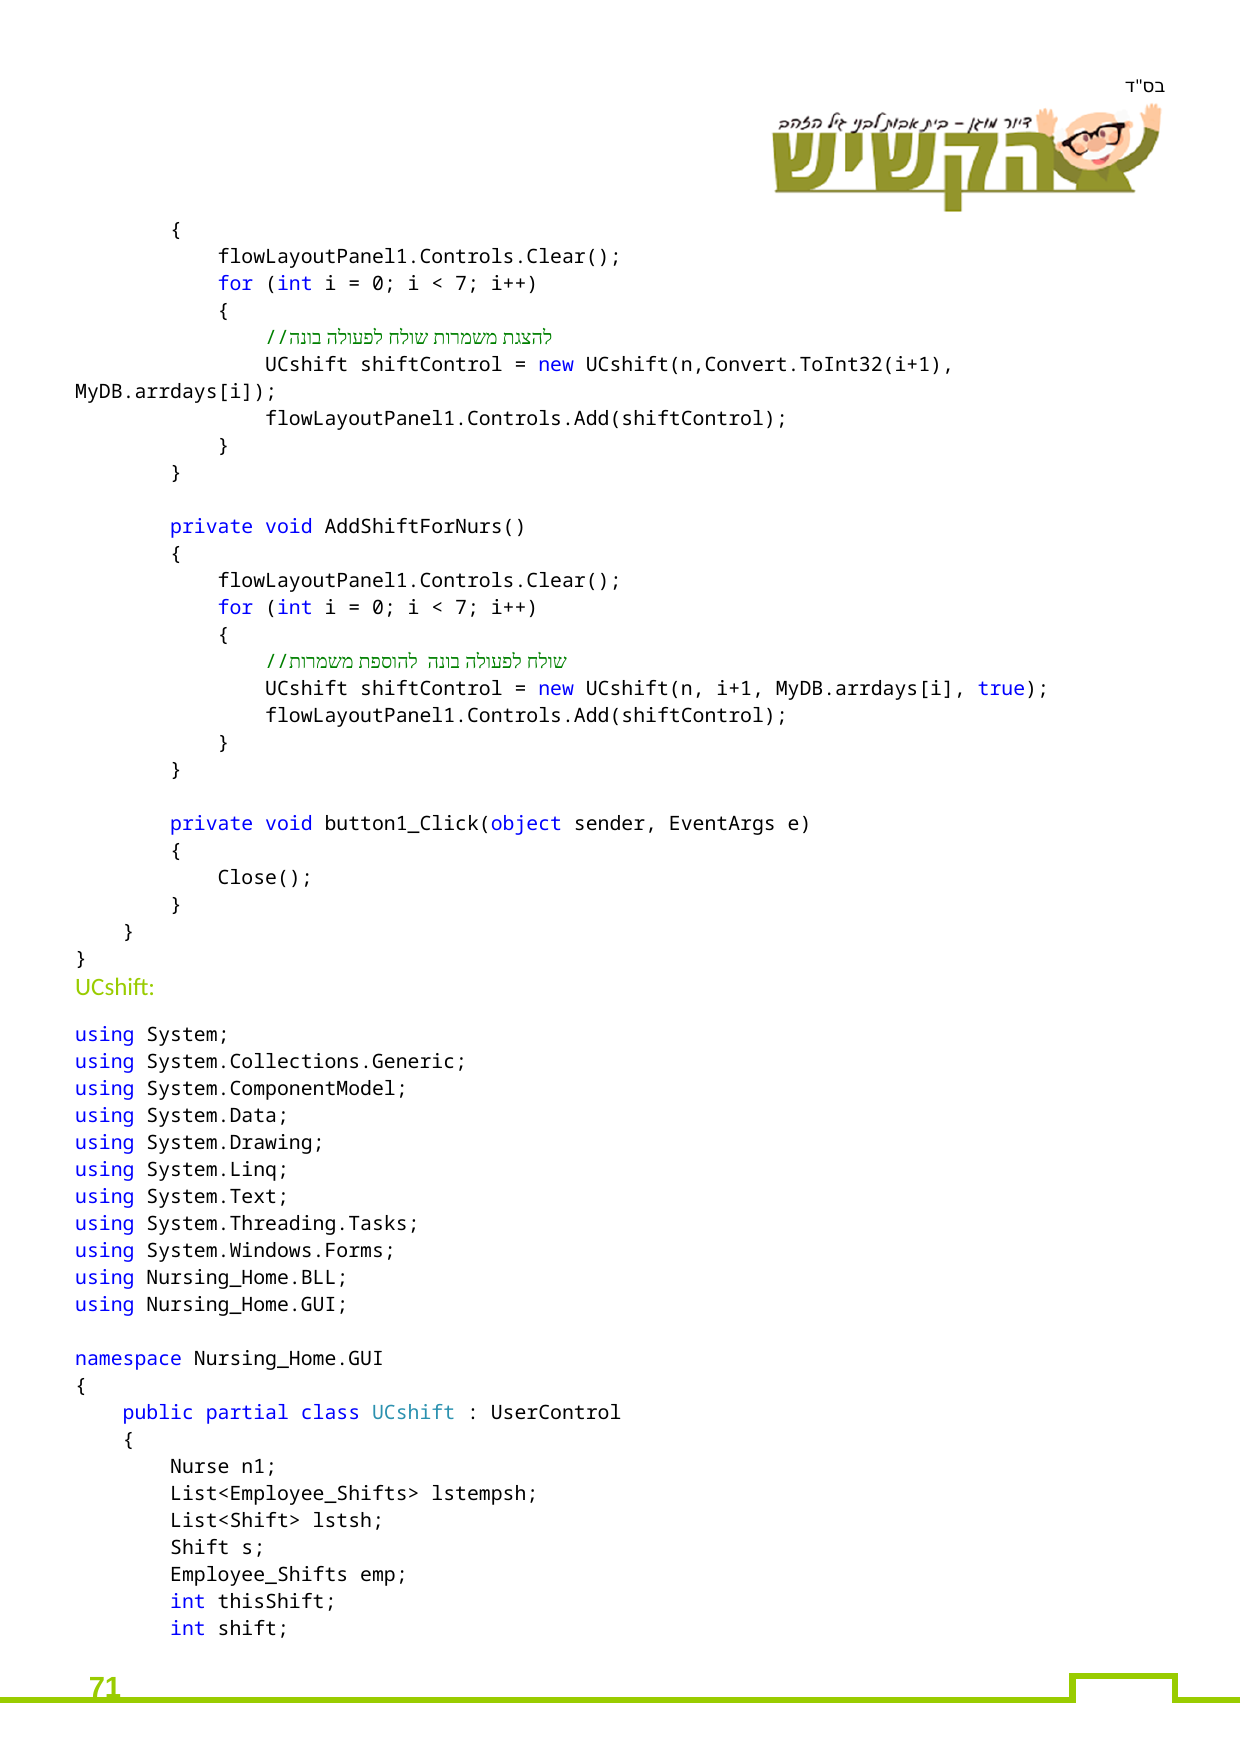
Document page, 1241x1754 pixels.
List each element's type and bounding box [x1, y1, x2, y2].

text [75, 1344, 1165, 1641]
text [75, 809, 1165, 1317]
picture [767, 96, 1165, 216]
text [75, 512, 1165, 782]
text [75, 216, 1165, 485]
